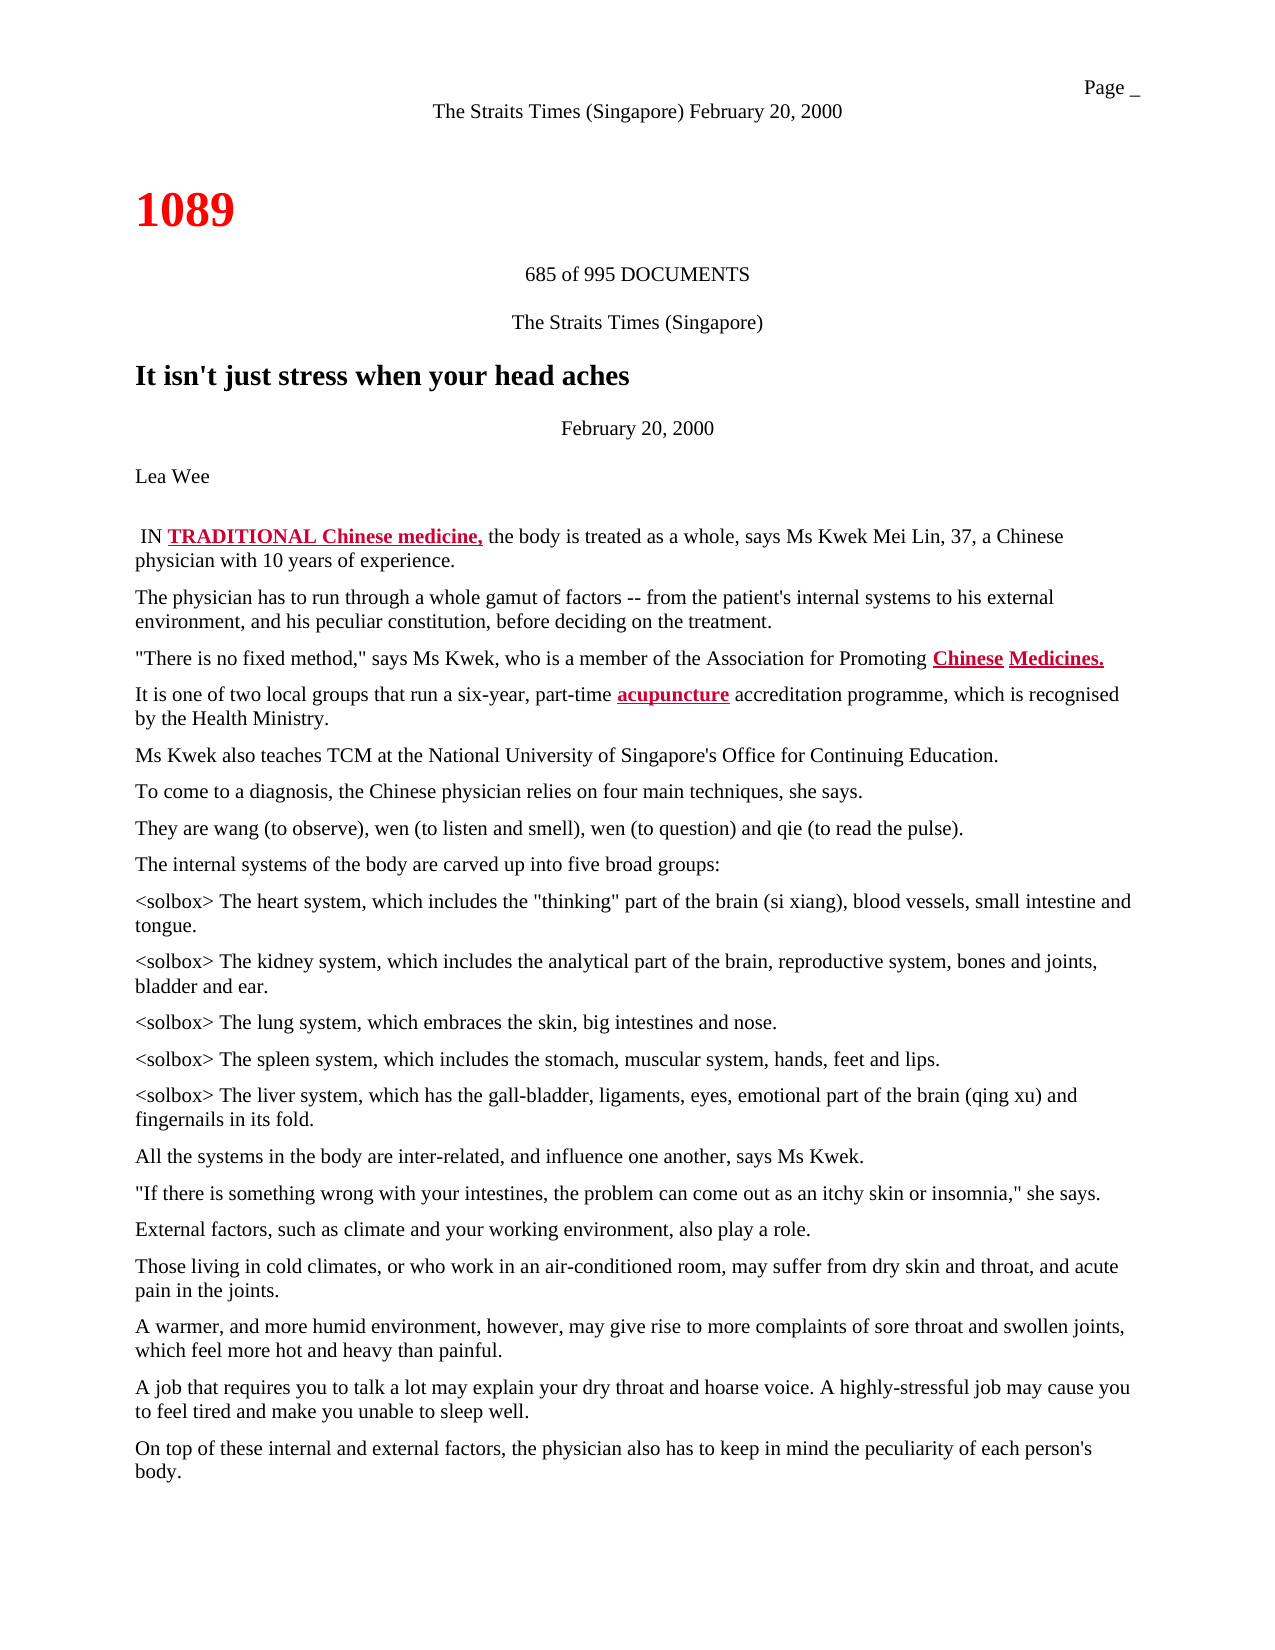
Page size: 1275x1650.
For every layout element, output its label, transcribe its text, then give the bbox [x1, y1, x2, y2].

text All the systems in the body are inter-related, and influence one another, says Ms Kwek. [135, 1144, 1140, 1168]
text A job that requires you to talk a lot may explain your dry throat and hoarse voice. A highly-stressful job may cause you to feel tired and make you unable to sleep well. [135, 1375, 1140, 1423]
text "If there is something wrong with your intestines, the problem can come out as an itchy skin or insomnia," she says. [135, 1180, 1140, 1204]
text To come to a diagnosis, the Chinese physician relies on four main techniques, she says. [135, 779, 1140, 803]
text The physician has to run through a whole gamut of factors -- from the patient's internal systems to his external environment, and his peculiar constitution, before deciding on the treatment. [135, 585, 1140, 633]
text Ms Kwek also teaches TCM at the National University of Singapore's Office for Continuing Education. [135, 743, 1140, 767]
text It isn't just stress when your head aches [135, 358, 1140, 391]
text External factors, such as climate and your working environment, also play a role. [135, 1217, 1140, 1241]
text February 20, 2000 [260, 415, 1015, 439]
text 1089 [135, 180, 1140, 237]
text On top of these internal and external factors, the physician also has to keep in mind the peculiarity of each person's body. [135, 1435, 1140, 1483]
text IN TRADITIONAL Chinese medicine, the body is treated as a whole, says Ms Kwek Mei Lin, 37, a Chinese physician with 10 years of experience. [135, 524, 1140, 572]
text They are wang (to observe), wen (to listen and smell), wen (to question) and qie (to read the pulse). [135, 816, 1140, 840]
text <solbox> The liver system, which has the gall-bladder, ligaments, eyes, emotional part of the brain (qing xu) and fingernails in its fold. [135, 1083, 1140, 1131]
text "There is no fixed method," says Ms Kwek, who is a member of the Association for Promoting Chinese Medicines. [135, 645, 1140, 669]
text <solbox> The kidney system, which includes the analytical part of the brain, reproductive system, bones and joints, bladder and ear. [135, 949, 1140, 998]
text Lea Wee [135, 463, 1140, 488]
text <solbox> The spleen system, which includes the stomach, muscular system, hands, feet and lips. [135, 1047, 1140, 1071]
text Those living in cold climates, or who work in an air-conditioned room, may suffer from dry skin and throat, and acute pain in the joints. [135, 1253, 1140, 1302]
text The internal systems of the body are carved up into five broad groups: [135, 852, 1140, 876]
text <solbox> The lung system, which embraces the skin, big intestines and nose. [135, 1010, 1140, 1034]
text <solbox> The heart system, which includes the "thinking" part of the brain (si xiang), blood vessels, small intestine and tongue. [135, 889, 1140, 937]
text It is one of two local groups that run a six-year, part-time acupuncture accreditation programme, which is recognised by the Health Ministry. [135, 682, 1140, 730]
text A warmer, and more humid environment, however, may give rise to more complaints of sore throat and swollen joints, which feel more hot and heavy than painful. [135, 1314, 1140, 1362]
text 685 of 995 DOCUMENTS [135, 262, 1140, 286]
text The Straits Times (Singapore) [260, 310, 1015, 334]
